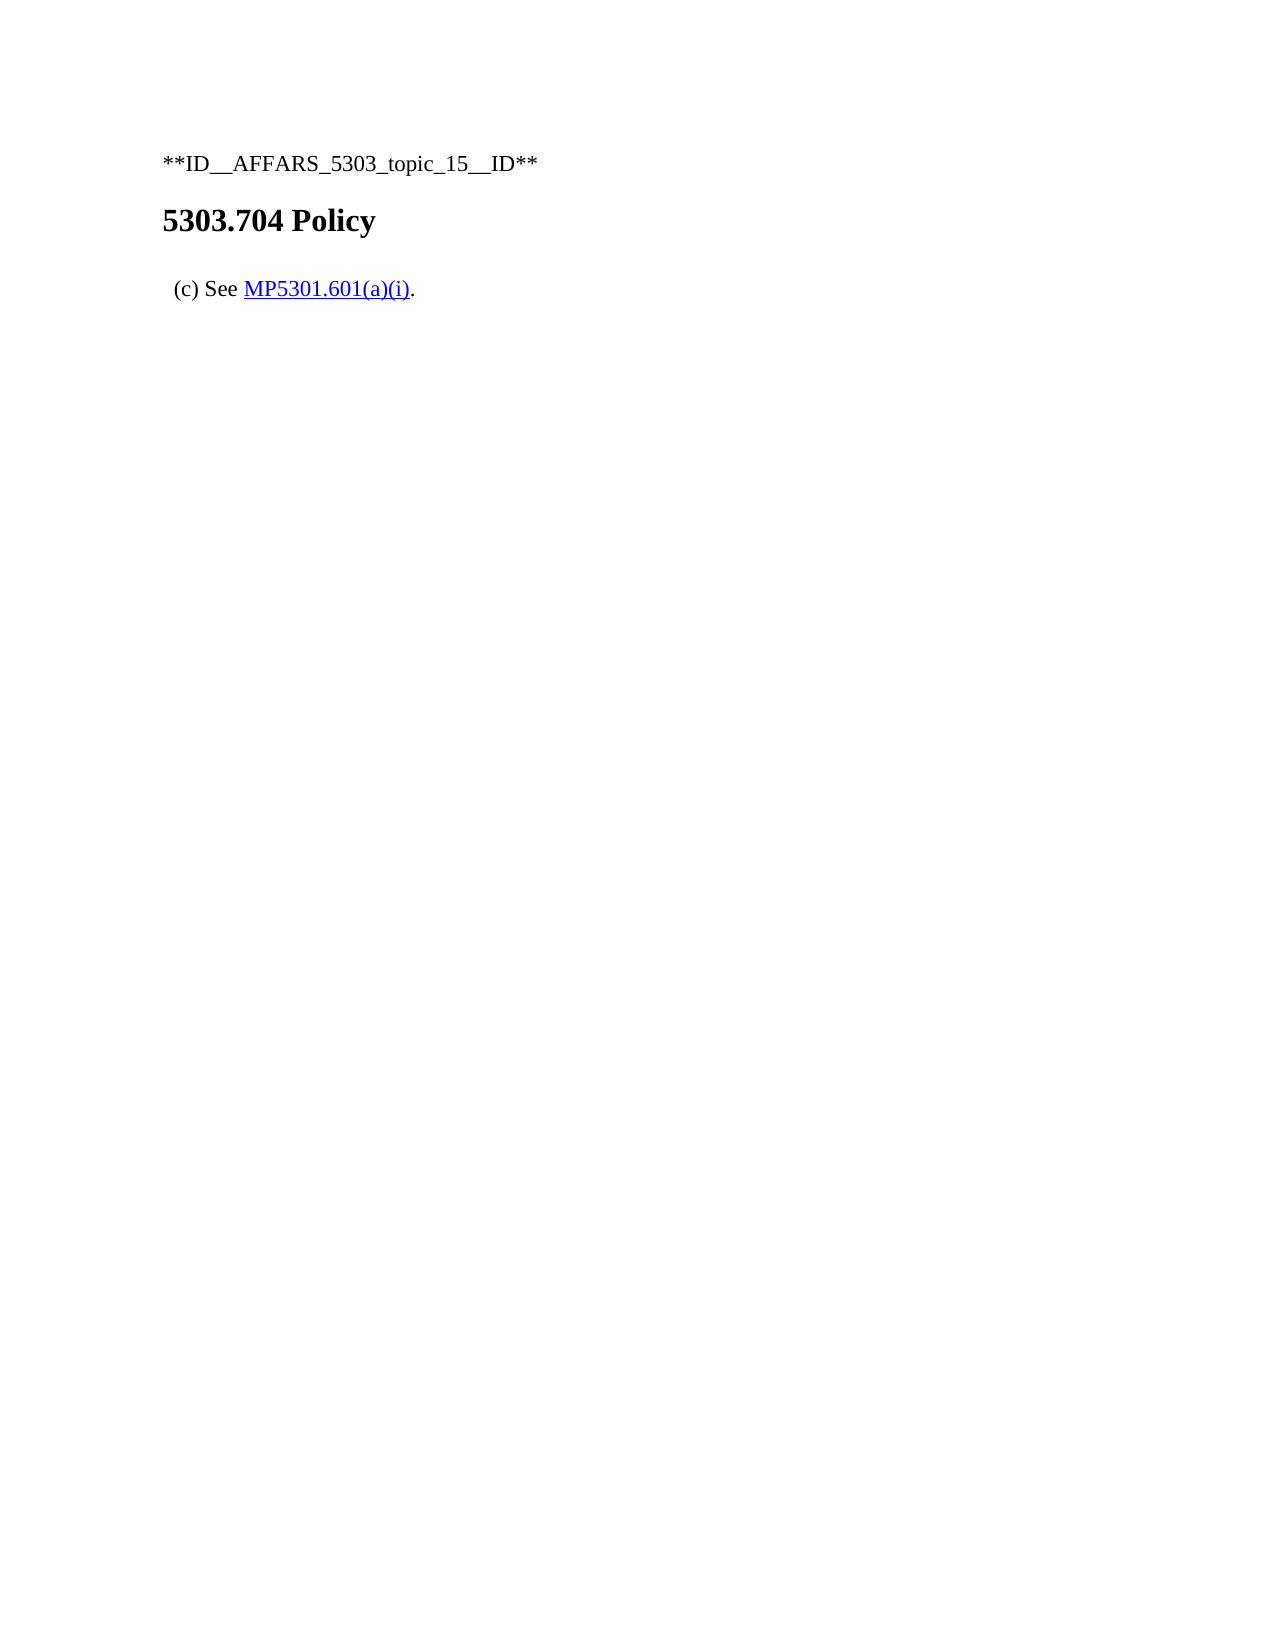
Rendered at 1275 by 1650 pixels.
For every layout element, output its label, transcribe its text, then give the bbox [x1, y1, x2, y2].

subtitle 5303.704 Policy [162, 201, 1125, 238]
text (c) See MP5301.601(a)(i). [163, 264, 1135, 312]
text **ID__AFFARS_5303_topic_15__ID** [162, 150, 1125, 176]
